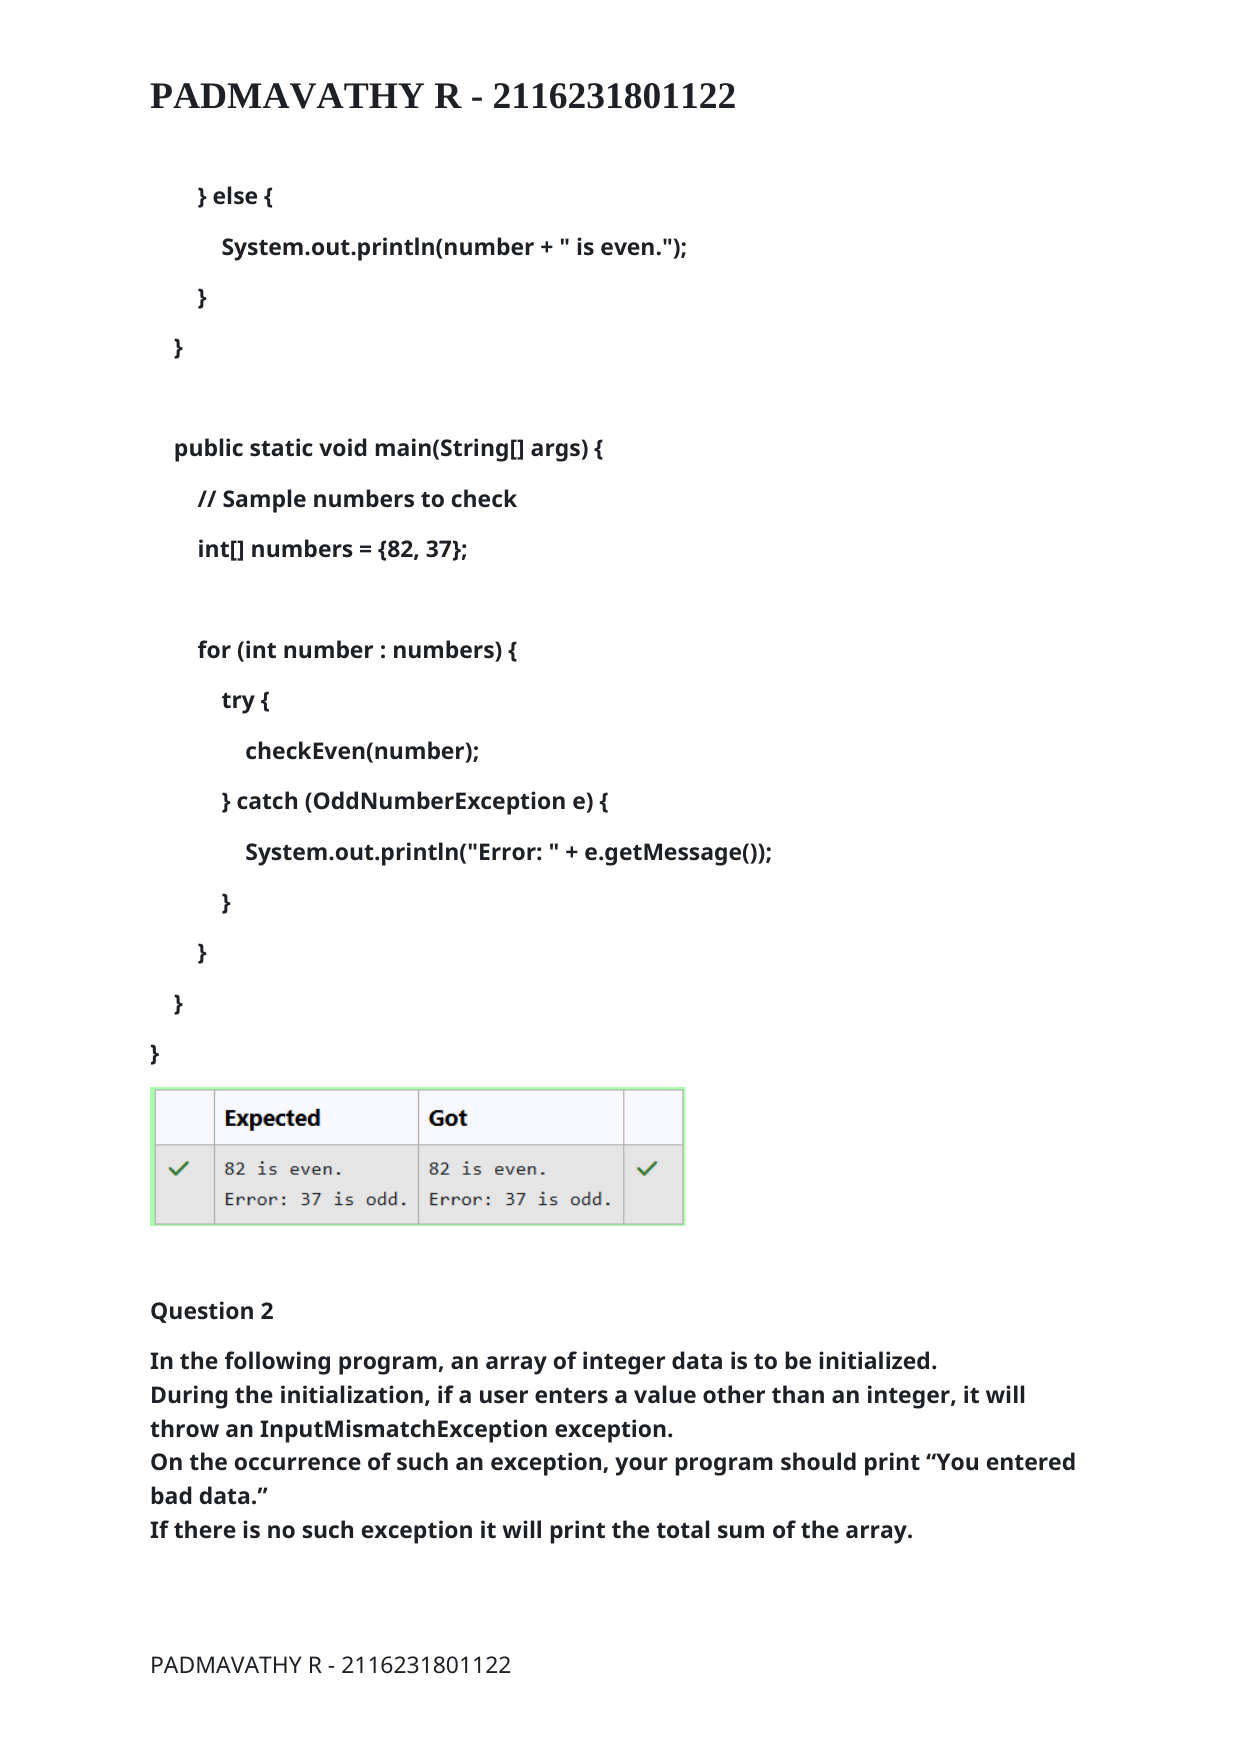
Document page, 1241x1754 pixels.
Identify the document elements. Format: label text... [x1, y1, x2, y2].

picture [150, 1087, 686, 1226]
text } [150, 331, 1090, 363]
text System.out.println("Error: " + e.getMessage()); [150, 836, 1090, 867]
text Question 2 [150, 1295, 1090, 1326]
text } else { [150, 180, 1090, 211]
text checkEven(number); [150, 735, 1090, 766]
text } catch (OddNumberException e) { [150, 785, 1090, 816]
text } [150, 886, 1090, 917]
text System.out.println(number + " is even."); [150, 231, 1090, 262]
text try { [150, 684, 1090, 716]
text } [150, 281, 1090, 312]
text } [150, 936, 1090, 968]
text int[] numbers = {82, 37}; [150, 533, 1090, 564]
text // Sample numbers to check [150, 483, 1090, 514]
text for (int number : numbers) { [150, 634, 1090, 665]
text } [150, 987, 1090, 1018]
text In the following program, an array of integer data is to be initialized. During the initialization, if a user enters a value other than an integer, it will throw an InputMismatchException exception. On the occurrence of such an exception, your program should print “You entered bad data.” If there is no such exception it will print the total sum of the array. [150, 1345, 1090, 1545]
text } [150, 1037, 1090, 1068]
text public static void main(String[] args) { [150, 432, 1090, 463]
